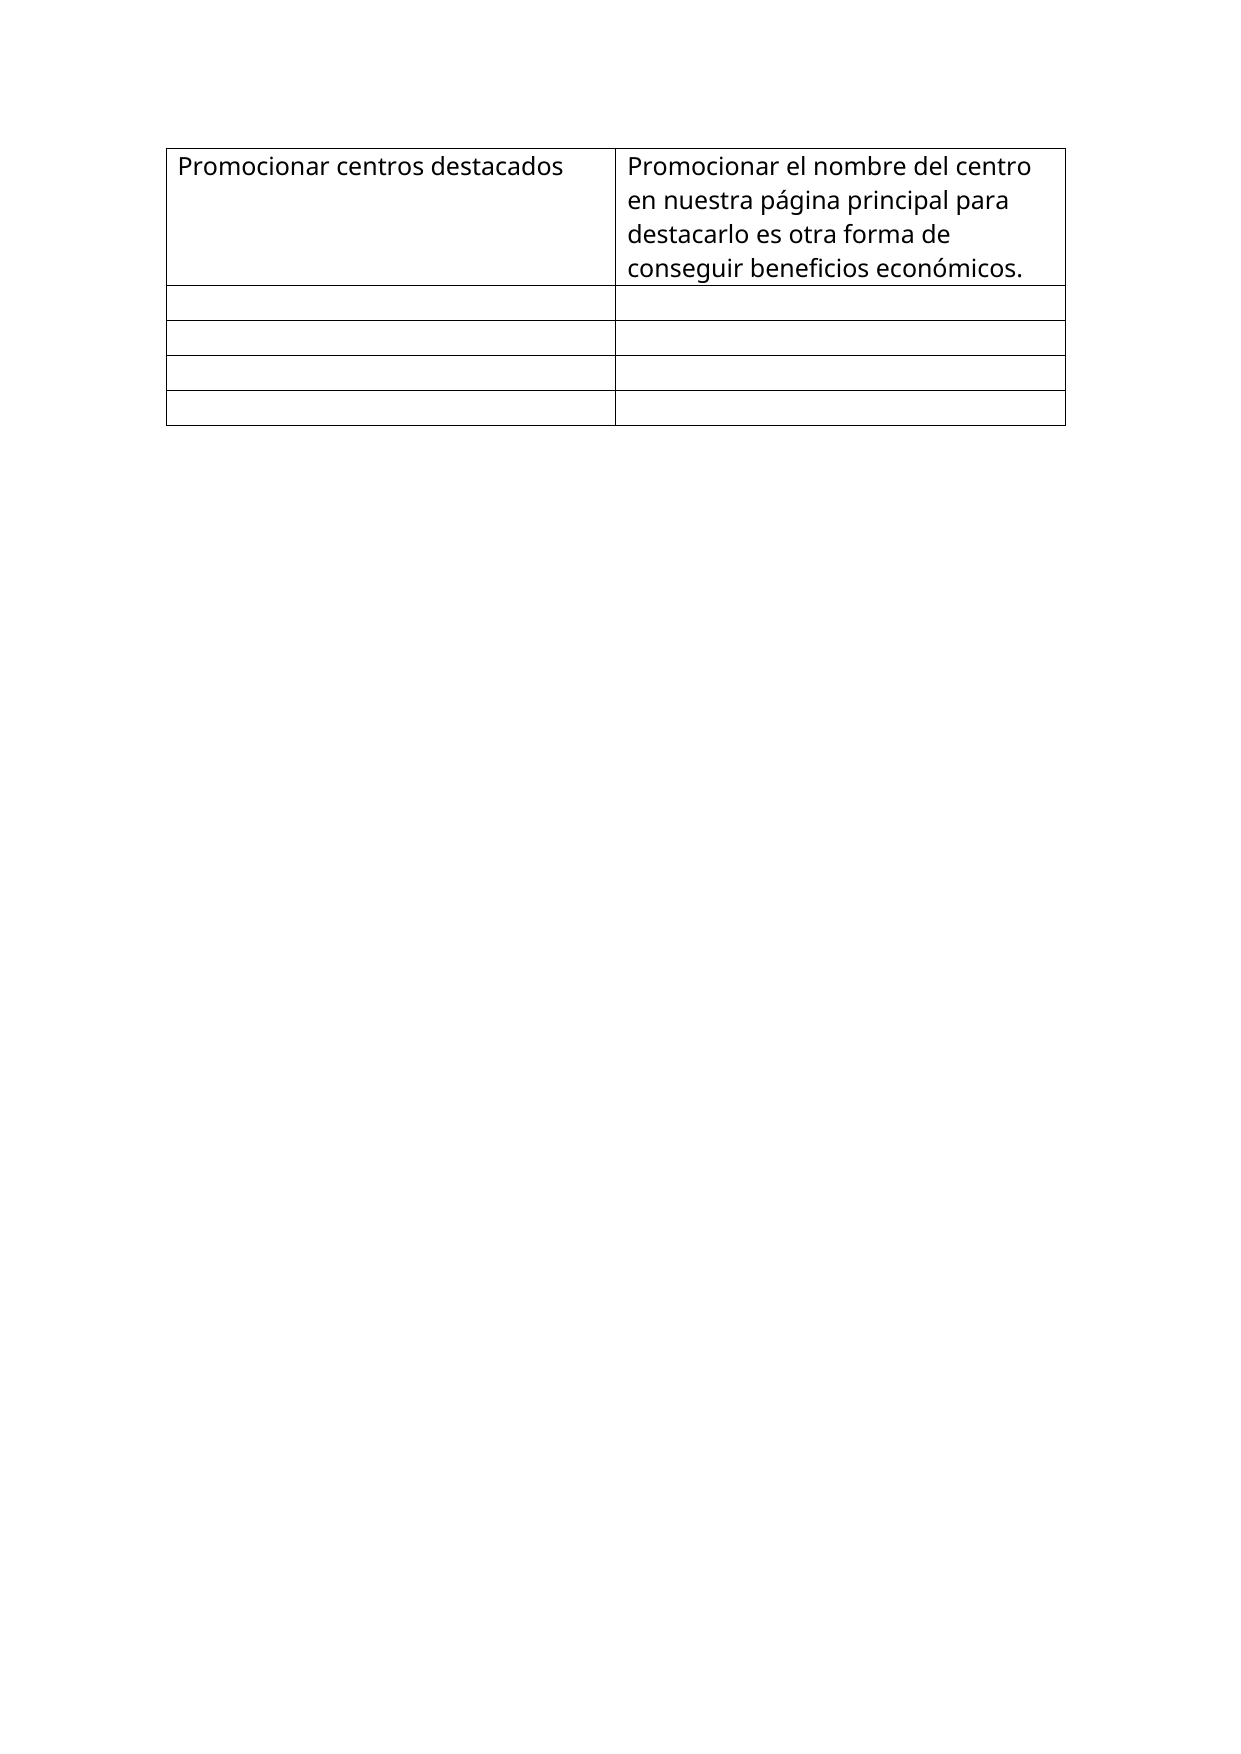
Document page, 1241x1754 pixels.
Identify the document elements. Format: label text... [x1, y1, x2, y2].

table_cell Promocionar centros destacados [167, 149, 615, 285]
table_cell [616, 391, 1065, 425]
table_cell [616, 356, 1065, 390]
table_cell [167, 391, 615, 425]
table_cell [167, 286, 615, 320]
table_cell [616, 286, 1065, 320]
table_cell [167, 356, 615, 390]
table_cell [616, 321, 1065, 355]
table_cell Promocionar el nombre del centro en nuestra página principal para destacarlo es otra forma de conseguir beneficios económicos. [616, 149, 1065, 285]
table_cell [167, 321, 615, 355]
